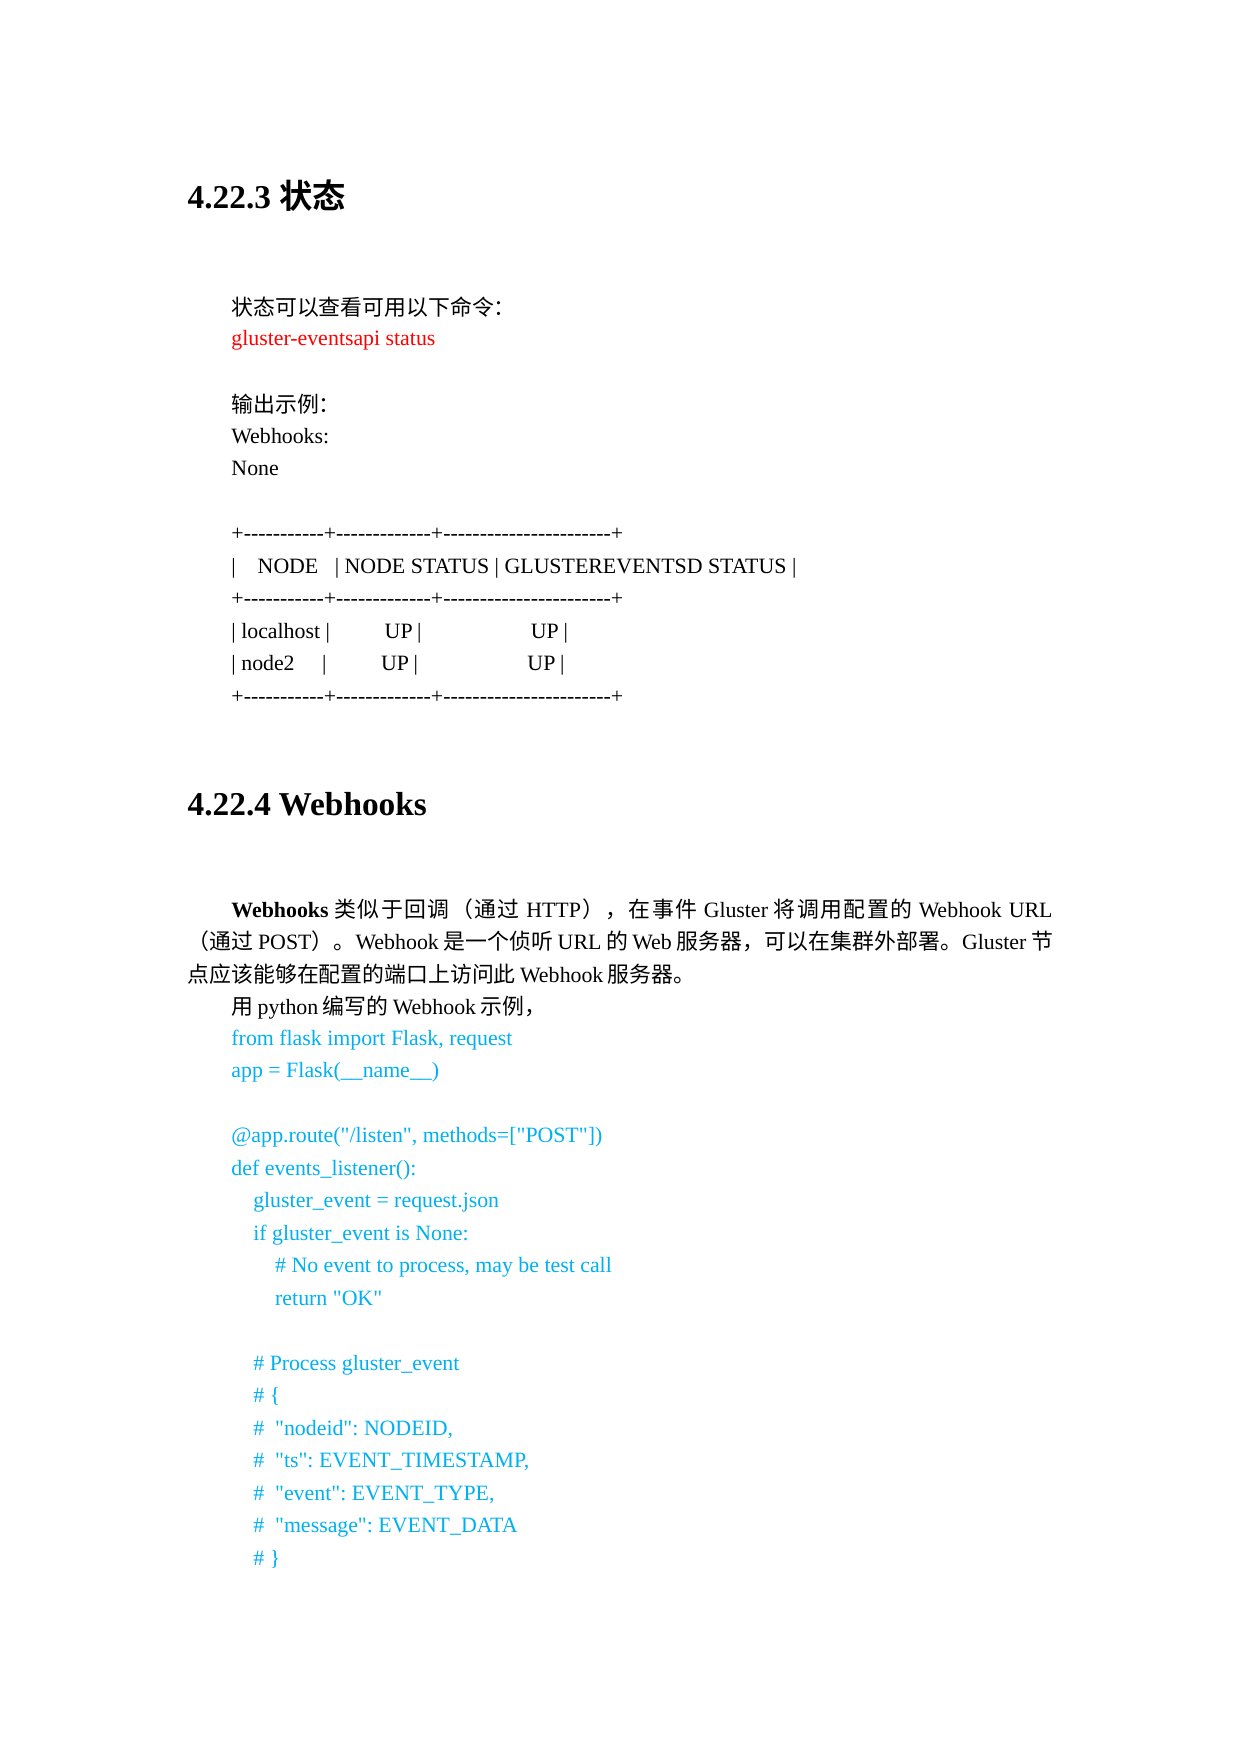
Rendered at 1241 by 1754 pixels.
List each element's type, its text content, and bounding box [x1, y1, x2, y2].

text +-----------+-------------+-----------------------+ [187, 582, 1053, 614]
text # No event to process, may be test call [187, 1249, 1053, 1281]
picture [237, 1132, 245, 1139]
text # } [187, 1541, 1053, 1574]
subtitle 4.22.3 状态 [187, 162, 1053, 227]
text # "ts": EVENT_TIMESTAMP, [187, 1444, 1053, 1476]
text # { [187, 1379, 1053, 1411]
text 用python编写的Webhook示例， [187, 989, 1053, 1021]
text # Process gluster_event [187, 1346, 1053, 1379]
text | node2 | UP | UP | [187, 647, 1053, 679]
text +-----------+-------------+-----------------------+ [187, 679, 1053, 712]
text Webhooks: [187, 419, 1053, 452]
text # "event": EVENT_TYPE, [187, 1476, 1053, 1509]
text 输出示例： [187, 387, 1053, 419]
text app = Flask(__name__) [187, 1054, 1053, 1086]
text return "OK" [187, 1281, 1053, 1314]
text None [187, 452, 1053, 484]
picture [349, 1128, 355, 1142]
text gluster_event = request.json [187, 1184, 1053, 1216]
text # "nodeid": NODEID, [187, 1411, 1053, 1444]
text 状态可以查看可用以下命令： [187, 289, 1053, 322]
text if gluster_event is None: [187, 1216, 1053, 1249]
text from flask import Flask, request [187, 1021, 1053, 1054]
text | localhost | UP | UP | [187, 614, 1053, 647]
text def events_listener(): [187, 1151, 1053, 1184]
text +-----------+-------------+-----------------------+ [187, 517, 1053, 549]
text gluster-eventsapi status [187, 322, 1053, 354]
subtitle 4.22.4 Webhooks [187, 771, 1053, 836]
text | NODE | NODE STATUS | GLUSTEREVENTSD STATUS | [187, 549, 1053, 582]
text # "message": EVENT_DATA [187, 1509, 1053, 1541]
text Webhooks类似于回调（通过HTTP），在事件Gluster将调用配置的Webhook URL（通过POST）。Webhook是一个侦听URL的Web服务器，可以在集群外部署。Gluster节点应该能够在配置的端口上访问此Webhook服务器。 [187, 891, 1053, 989]
picture [235, 1127, 247, 1131]
text @app.route("/listen", methods=["POST"]) [187, 1119, 1053, 1151]
